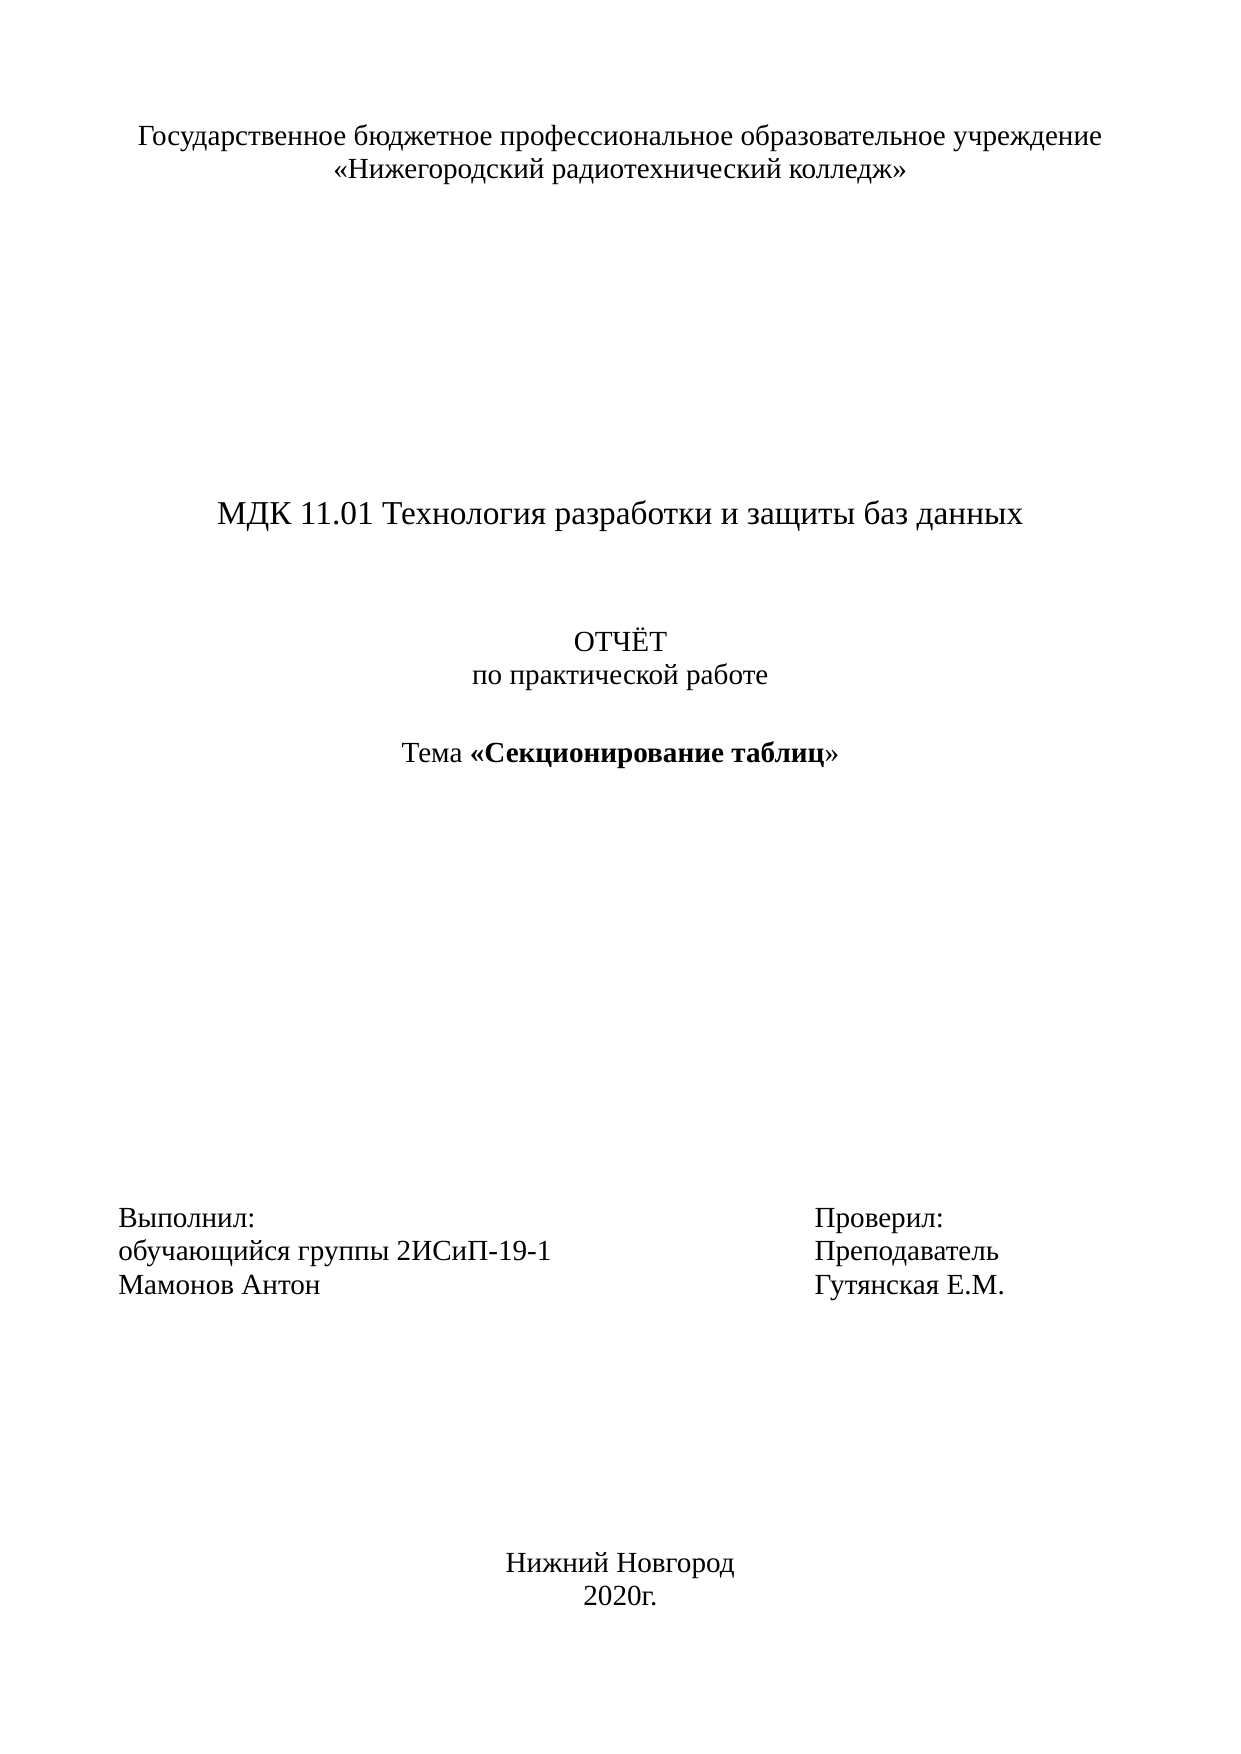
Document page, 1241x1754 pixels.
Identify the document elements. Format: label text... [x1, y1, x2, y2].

text по практической работе [118, 657, 1122, 691]
text обучающийся группы 2ИСиП-19-1 Преподаватель [118, 1233, 1122, 1267]
subtitle Тема «Секционирование таблиц» [118, 707, 1122, 769]
text Нижний Новгород [118, 1545, 1122, 1578]
text ОТЧЁТ [118, 624, 1122, 657]
text 2020г. [118, 1578, 1122, 1612]
text «Нижегородский радиотехнический колледж» [118, 152, 1122, 185]
text Государственное бюджетное профессиональное образовательное учреждение [118, 118, 1122, 152]
subtitle МДК 11.01 Технология разработки и защиты баз данных [118, 469, 1122, 532]
text Мамонов Антон Гутянская Е.М. [118, 1267, 1122, 1300]
text Выполнил: Проверил: [118, 1200, 1122, 1233]
